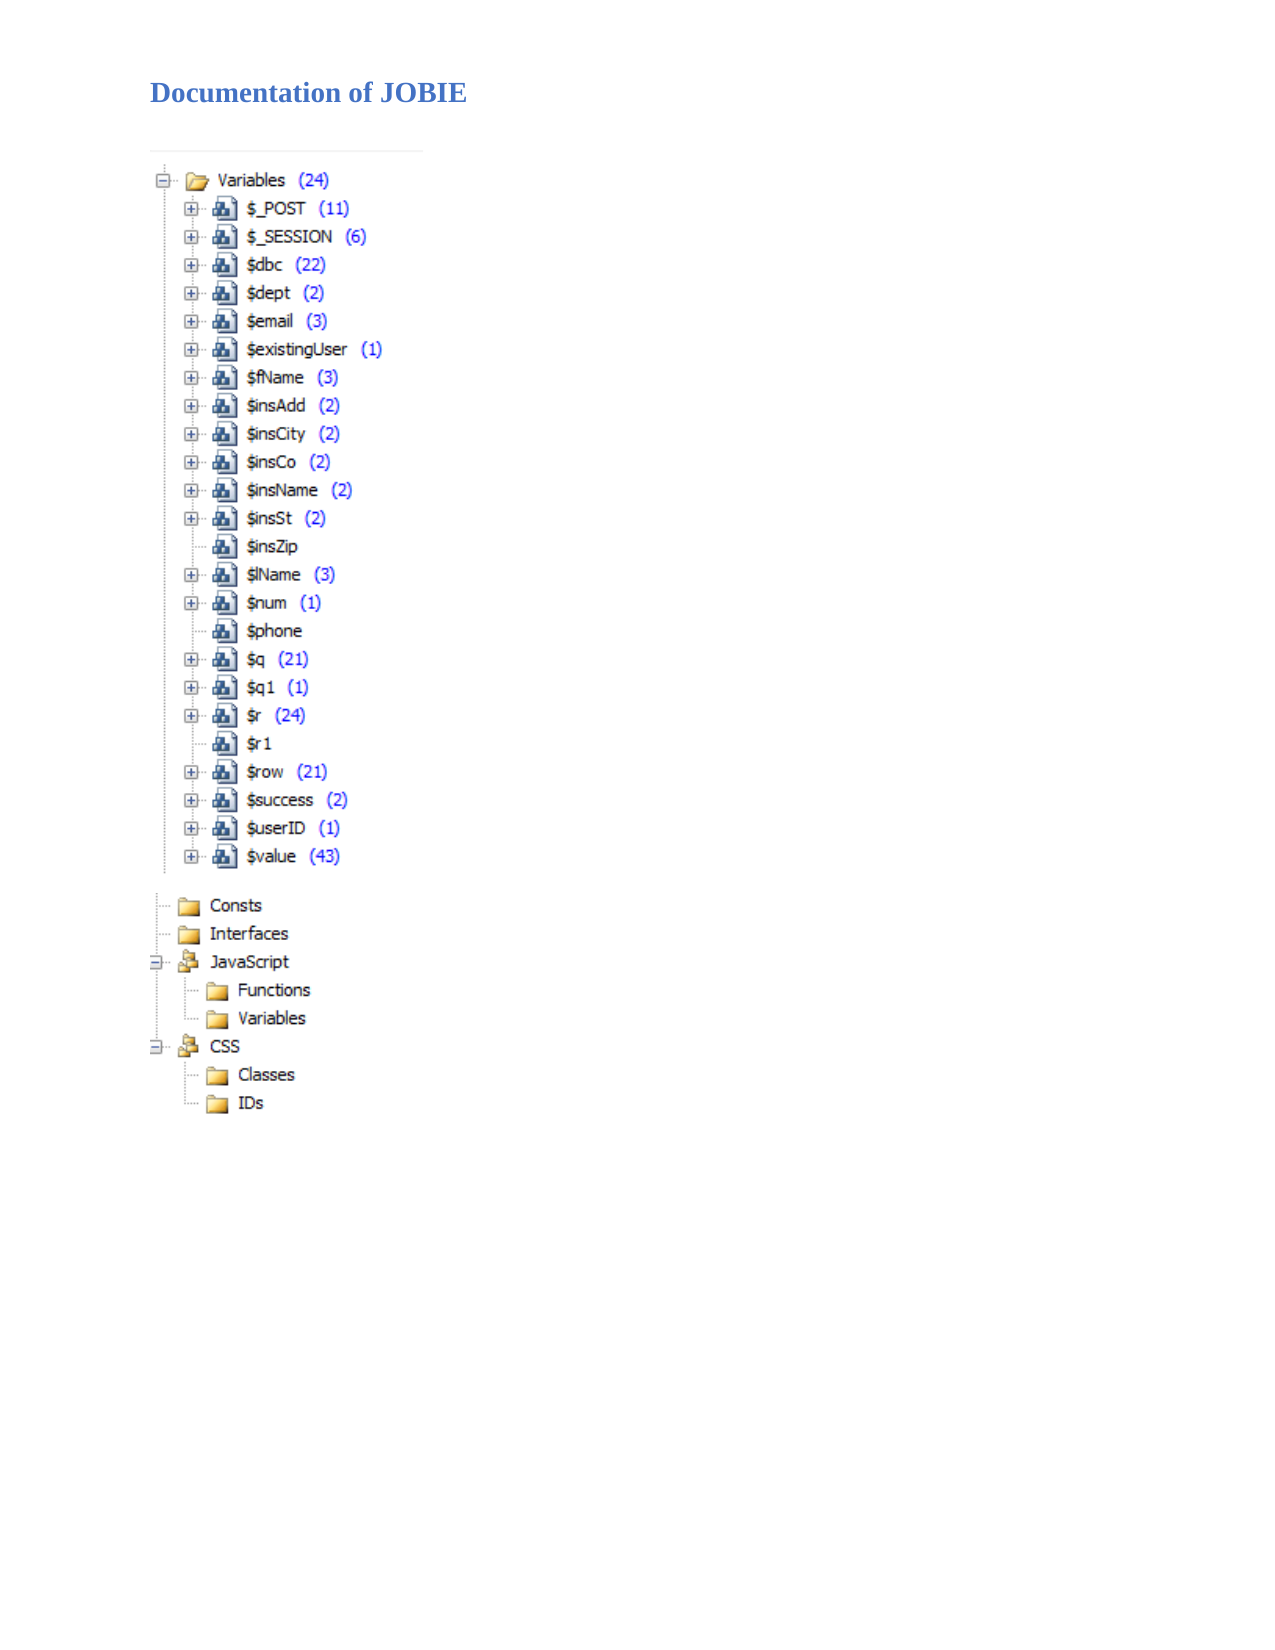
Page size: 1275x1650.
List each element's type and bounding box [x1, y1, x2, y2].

picture [150, 150, 424, 875]
picture [150, 893, 357, 1117]
